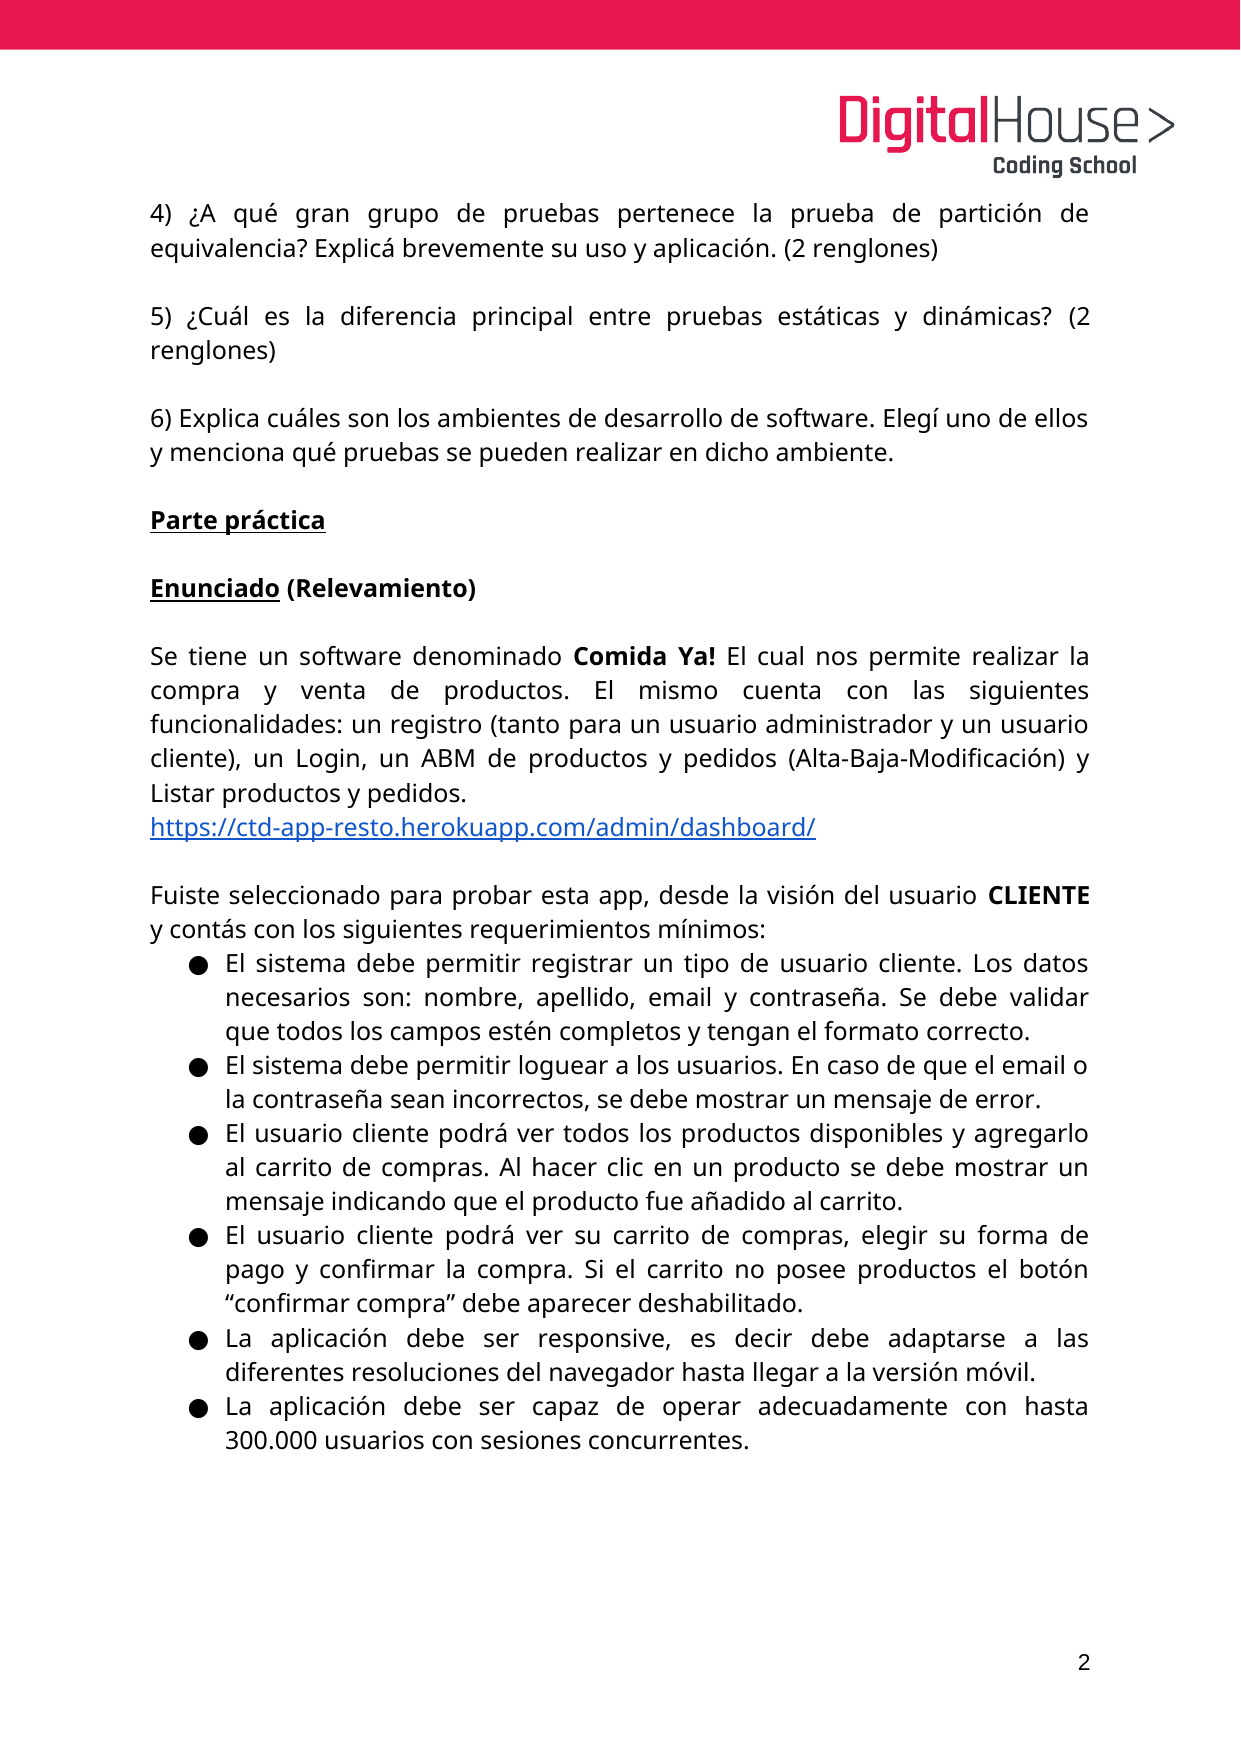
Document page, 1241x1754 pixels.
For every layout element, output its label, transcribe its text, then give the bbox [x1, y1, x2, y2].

text 5) ¿Cuál es la diferencia principal entre pruebas estáticas y dinámicas? (2 renglones) [150, 298, 1090, 366]
list La aplicación debe ser responsive, es decir debe adaptarse a las diferentes resoluciones del navegador hasta llegar a la versión móvil. [187, 1320, 1090, 1388]
picture [0, 0, 1241, 197]
list El usuario cliente podrá ver todos los productos disponibles y agregarlo al carrito de compras. Al hacer clic en un producto se debe mostrar un mensaje indicando que el producto fue añadido al carrito. [187, 1116, 1090, 1218]
list El usuario cliente podrá ver su carrito de compras, elegir su forma de pago y confirmar la compra. Si el carrito no posee productos el botón “confirmar compra” debe aparecer deshabilitado. [187, 1218, 1090, 1320]
text Parte práctica [150, 503, 1090, 537]
list El sistema debe permitir registrar un tipo de usuario cliente. Los datos necesarios son: nombre, apellido, email y contraseña. Se debe validar que todos los campos estén completos y tengan el formato correcto. [187, 946, 1090, 1048]
text Enunciado (Relevamiento) [150, 571, 1090, 605]
text Se tiene un software denominado Comida Ya! El cual nos permite realizar la compra y venta de productos. El mismo cuenta con las siguientes funcionalidades: un registro (tanto para un usuario administrador y un usuario cliente), un Login, un ABM de productos y pedidos (Alta-Baja-Modificación) y Listar productos y pedidos. [150, 639, 1090, 809]
list La aplicación debe ser capaz de operar adecuadamente con hasta 300.000 usuarios con sesiones concurrentes. [187, 1388, 1090, 1456]
text Fuiste seleccionado para probar esta app, desde la visión del usuario CLIENTE y contás con los siguientes requerimientos mínimos: [150, 877, 1090, 946]
text https://ctd-app-resto.herokuapp.com/admin/dashboard/ [150, 809, 1090, 843]
text 4) ¿A qué gran grupo de pruebas pertenece la prueba de partición de equivalencia? Explicá brevemente su uso y aplicación. (2 renglones) [150, 150, 1090, 264]
list El sistema debe permitir loguear a los usuarios. En caso de que el email o la contraseña sean incorrectos, se debe mostrar un mensaje de error. [187, 1048, 1090, 1116]
text 6) Explica cuáles son los ambientes de desarrollo de software. Elegí uno de ellos y menciona qué pruebas se pueden realizar en dicho ambiente. [150, 401, 1090, 469]
